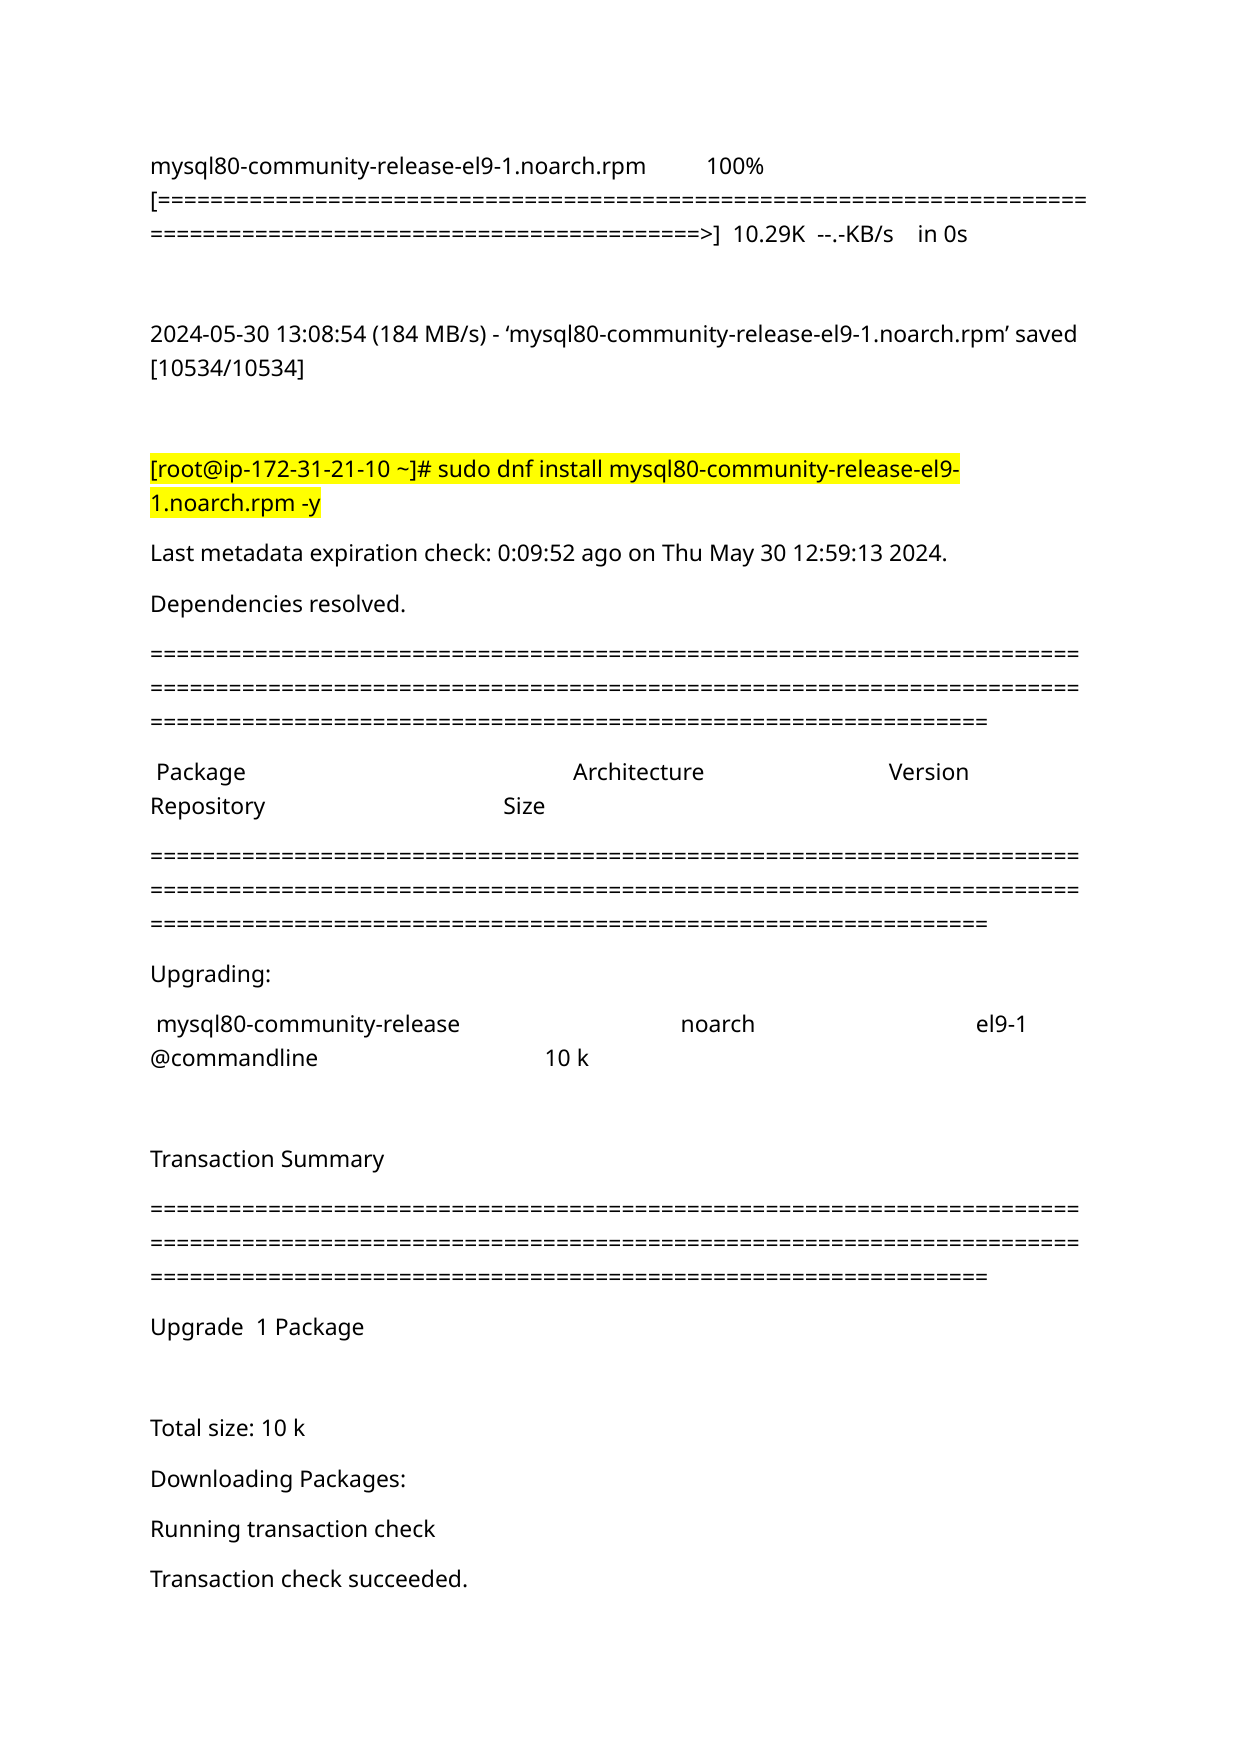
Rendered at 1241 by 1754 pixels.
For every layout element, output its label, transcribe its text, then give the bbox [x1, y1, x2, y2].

text ============================================================================================================================================================================================================== [150, 840, 1090, 939]
text 2024-05-30 13:08:54 (184 MB/s) - ‘mysql80-community-release-el9-1.noarch.rpm’ saved [10534/10534] [150, 318, 1090, 383]
text Dependencies resolved. [150, 587, 1090, 619]
text Transaction check succeeded. [150, 1563, 1090, 1594]
text Transaction Summary [150, 1143, 1090, 1174]
text Last metadata expiration check: 0:09:52 ago on Thu May 30 12:59:13 2024. [150, 537, 1090, 568]
text Package Architecture Version Repository Size [150, 756, 1090, 821]
text [root@ip-172-31-21-10 ~]# sudo dnf install mysql80-community-release-el9-1.noarch.rpm -y [150, 453, 1090, 518]
text Total size: 10 k [150, 1412, 1090, 1443]
text Downloading Packages: [150, 1462, 1090, 1494]
text mysql80-community-release noarch el9-1 @commandline 10 k [150, 1008, 1090, 1073]
text Upgrade 1 Package [150, 1311, 1090, 1342]
text ============================================================================================================================================================================================================== [150, 1193, 1090, 1292]
text mysql80-community-release-el9-1.noarch.rpm 100%[=================================================================================================================>] 10.29K --.-KB/s in 0s [150, 150, 1090, 249]
text Upgrading: [150, 958, 1090, 989]
text ============================================================================================================================================================================================================== [150, 638, 1090, 737]
text Running transaction check [150, 1513, 1090, 1544]
